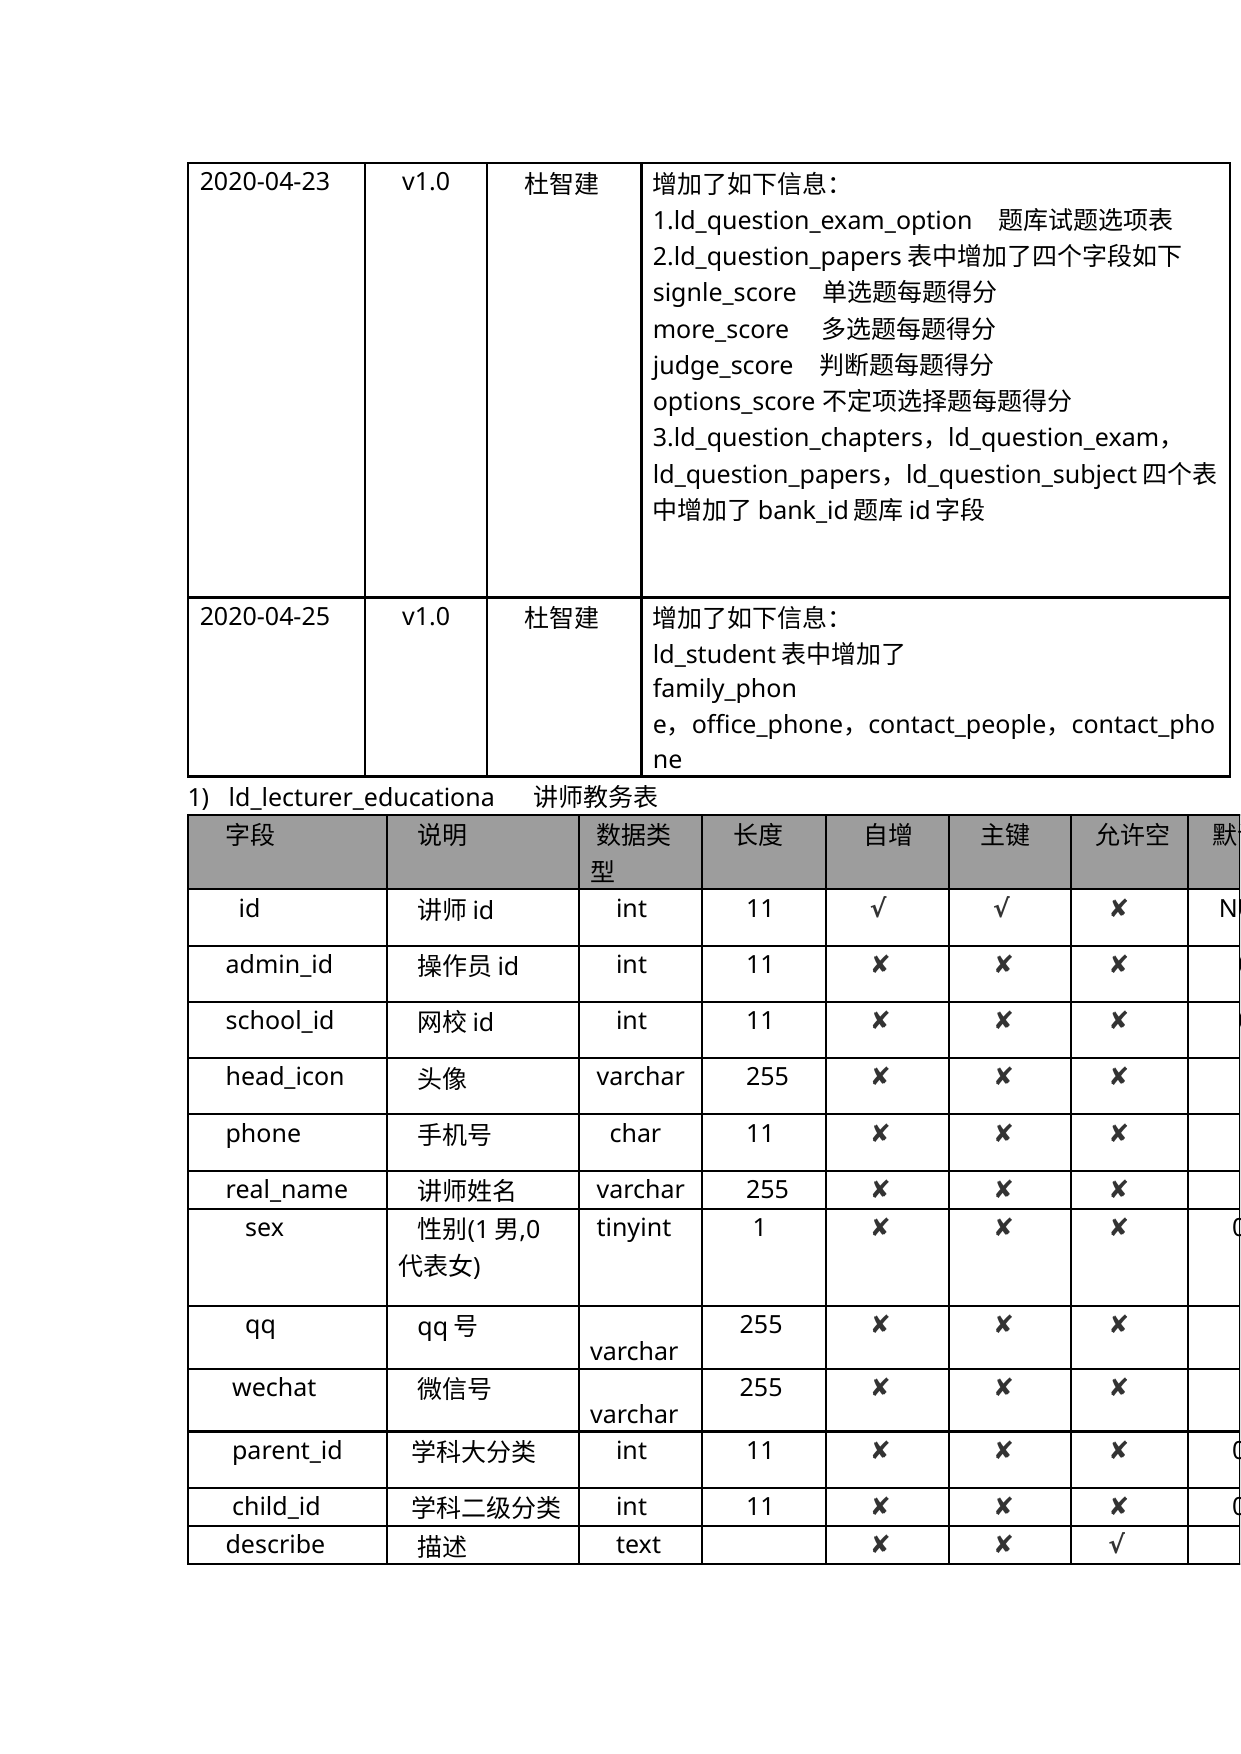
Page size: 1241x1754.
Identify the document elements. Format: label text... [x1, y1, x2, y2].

table_cell sex [189, 1210, 386, 1305]
table_cell ✘ [827, 1003, 948, 1057]
table_cell ✘ [950, 947, 1070, 1001]
table_cell ✘ [1072, 1003, 1187, 1057]
table_cell ✘ [827, 1115, 948, 1169]
table_cell ✘ [827, 1059, 948, 1113]
table_cell ✘ [1072, 1059, 1187, 1113]
table_cell 0 [1189, 947, 1239, 1001]
table_cell 学科大分类 [388, 1433, 578, 1487]
table_cell v1.0 [366, 164, 486, 596]
table_cell ✘ [1072, 1433, 1187, 1487]
table_cell ✘ [950, 1433, 1070, 1487]
table_cell √ [1072, 1527, 1187, 1563]
table_cell 11 [703, 890, 825, 944]
table_cell ✘ [950, 1059, 1070, 1113]
table_cell ✘ [1072, 1210, 1187, 1305]
table_cell 手机号 [388, 1115, 578, 1169]
table_cell child_id [189, 1489, 386, 1525]
table_cell int [580, 890, 701, 944]
table_cell 学科二级分类 [388, 1489, 578, 1525]
table_cell ✘ [950, 1307, 1070, 1367]
table_cell NULL [1189, 890, 1239, 944]
table_cell 1 [703, 1210, 825, 1305]
table_cell 255 [703, 1370, 825, 1430]
table_header 说明 [388, 816, 578, 888]
table_cell 描述 [388, 1527, 578, 1563]
table_cell ✘ [950, 1003, 1070, 1057]
table_cell varchar [580, 1172, 701, 1208]
table_cell 0 [1189, 1003, 1239, 1057]
table_cell ✘ [950, 1489, 1070, 1525]
table_cell 11 [703, 1433, 825, 1487]
table_cell ✘ [827, 1433, 948, 1487]
table_cell 255 [703, 1307, 825, 1367]
table_cell 增加了如下信息： 1.ld_question_exam_option 题库试题选项表 2.ld_question_papers表中增加了四个字段如下 signle_score 单选题每题得分 more_score 多选题每题得分 judge_score 判断题每题得分 options_score 不定项选择题每题得分 3.ld_question_chapters，ld_question_exam， ld_question_papers，ld_question_subject四个表中增加了bank_id题库id字段 [643, 164, 1229, 596]
table_cell v1.0 [366, 599, 486, 775]
table_cell varchar [580, 1059, 701, 1113]
table_cell 杜智建 [488, 599, 640, 775]
table_cell ✘ [950, 1210, 1070, 1305]
table_cell [1189, 1370, 1239, 1430]
table_cell [1189, 1307, 1239, 1367]
table_cell int [580, 1433, 701, 1487]
table_cell [1189, 1172, 1239, 1208]
table_cell ✘ [1072, 1172, 1187, 1208]
table_cell 0 [1189, 1489, 1239, 1525]
table_cell ✘ [950, 1172, 1070, 1208]
table_header 数据类型 [580, 816, 701, 888]
table_header 默认值 [1189, 816, 1239, 888]
text 1) ld_lecturer_educationa 讲师教务表 [187, 778, 1053, 814]
table_cell ✘ [1072, 1115, 1187, 1169]
table_cell [1189, 1527, 1239, 1563]
table_cell wechat [189, 1370, 386, 1430]
table_cell id [189, 890, 386, 944]
table_cell 0 [1189, 1433, 1239, 1487]
table_header 自增 [827, 816, 948, 888]
table_cell ✘ [827, 1172, 948, 1208]
table_cell [1189, 1059, 1239, 1113]
table_header 允许空 [1072, 816, 1187, 888]
table_cell ✘ [1072, 890, 1187, 944]
table_cell tinyint [580, 1210, 701, 1305]
table_cell 头像 [388, 1059, 578, 1113]
table_cell describe [189, 1527, 386, 1563]
table_cell ✘ [827, 1489, 948, 1525]
table_cell 网校id [388, 1003, 578, 1057]
table_cell real_name [189, 1172, 386, 1208]
table_cell 255 [703, 1059, 825, 1113]
table_cell admin_id [189, 947, 386, 1001]
table_header 长度 [703, 816, 825, 888]
table_cell 讲师id [388, 890, 578, 944]
table_cell ✘ [827, 1307, 948, 1367]
table_cell [703, 1527, 825, 1563]
table_cell ✘ [827, 1527, 948, 1563]
table_cell 性别(1男,0代表女) [388, 1210, 578, 1305]
table_cell 11 [703, 1115, 825, 1169]
table_cell ✘ [1072, 947, 1187, 1001]
table_cell char [580, 1115, 701, 1169]
table_cell varchar [580, 1307, 701, 1367]
table_header 字段 [189, 816, 386, 888]
table_cell 11 [703, 947, 825, 1001]
table_cell 2020-04-23 [189, 164, 364, 596]
table_cell ✘ [827, 1370, 948, 1430]
table_cell ✘ [1072, 1370, 1187, 1430]
table_cell 操作员id [388, 947, 578, 1001]
table_cell 11 [703, 1489, 825, 1525]
table_cell ✘ [1072, 1489, 1187, 1525]
table_cell int [580, 947, 701, 1001]
table_cell ✘ [827, 1210, 948, 1305]
table_cell √ [950, 890, 1070, 944]
table_cell 2020-04-25 [189, 599, 364, 775]
table_cell int [580, 1489, 701, 1525]
table_cell ✘ [950, 1115, 1070, 1169]
table_cell text [580, 1527, 701, 1563]
table_cell school_id [189, 1003, 386, 1057]
table_cell ✘ [1072, 1307, 1187, 1367]
table_cell 255 [703, 1172, 825, 1208]
table_cell [1189, 1115, 1239, 1169]
table_cell varchar [580, 1370, 701, 1430]
table_cell qq [189, 1307, 386, 1367]
table_cell head_icon [189, 1059, 386, 1113]
table_cell int [580, 1003, 701, 1057]
table_cell ✘ [950, 1370, 1070, 1430]
table_cell 0 [1189, 1210, 1239, 1305]
table_cell phone [189, 1115, 386, 1169]
table_cell qq号 [388, 1307, 578, 1367]
table_cell 微信号 [388, 1370, 578, 1430]
table_header 主键 [950, 816, 1070, 888]
table_cell ✘ [827, 947, 948, 1001]
table_cell √ [827, 890, 948, 944]
table_cell 讲师姓名 [388, 1172, 578, 1208]
table_cell 杜智建 [488, 164, 640, 596]
table_cell 11 [703, 1003, 825, 1057]
table_cell parent_id [189, 1433, 386, 1487]
table_cell 增加了如下信息： ld_student表中增加了family_phone，office_phone，contact_people，contact_phone [643, 599, 1229, 775]
table_cell ✘ [950, 1527, 1070, 1563]
